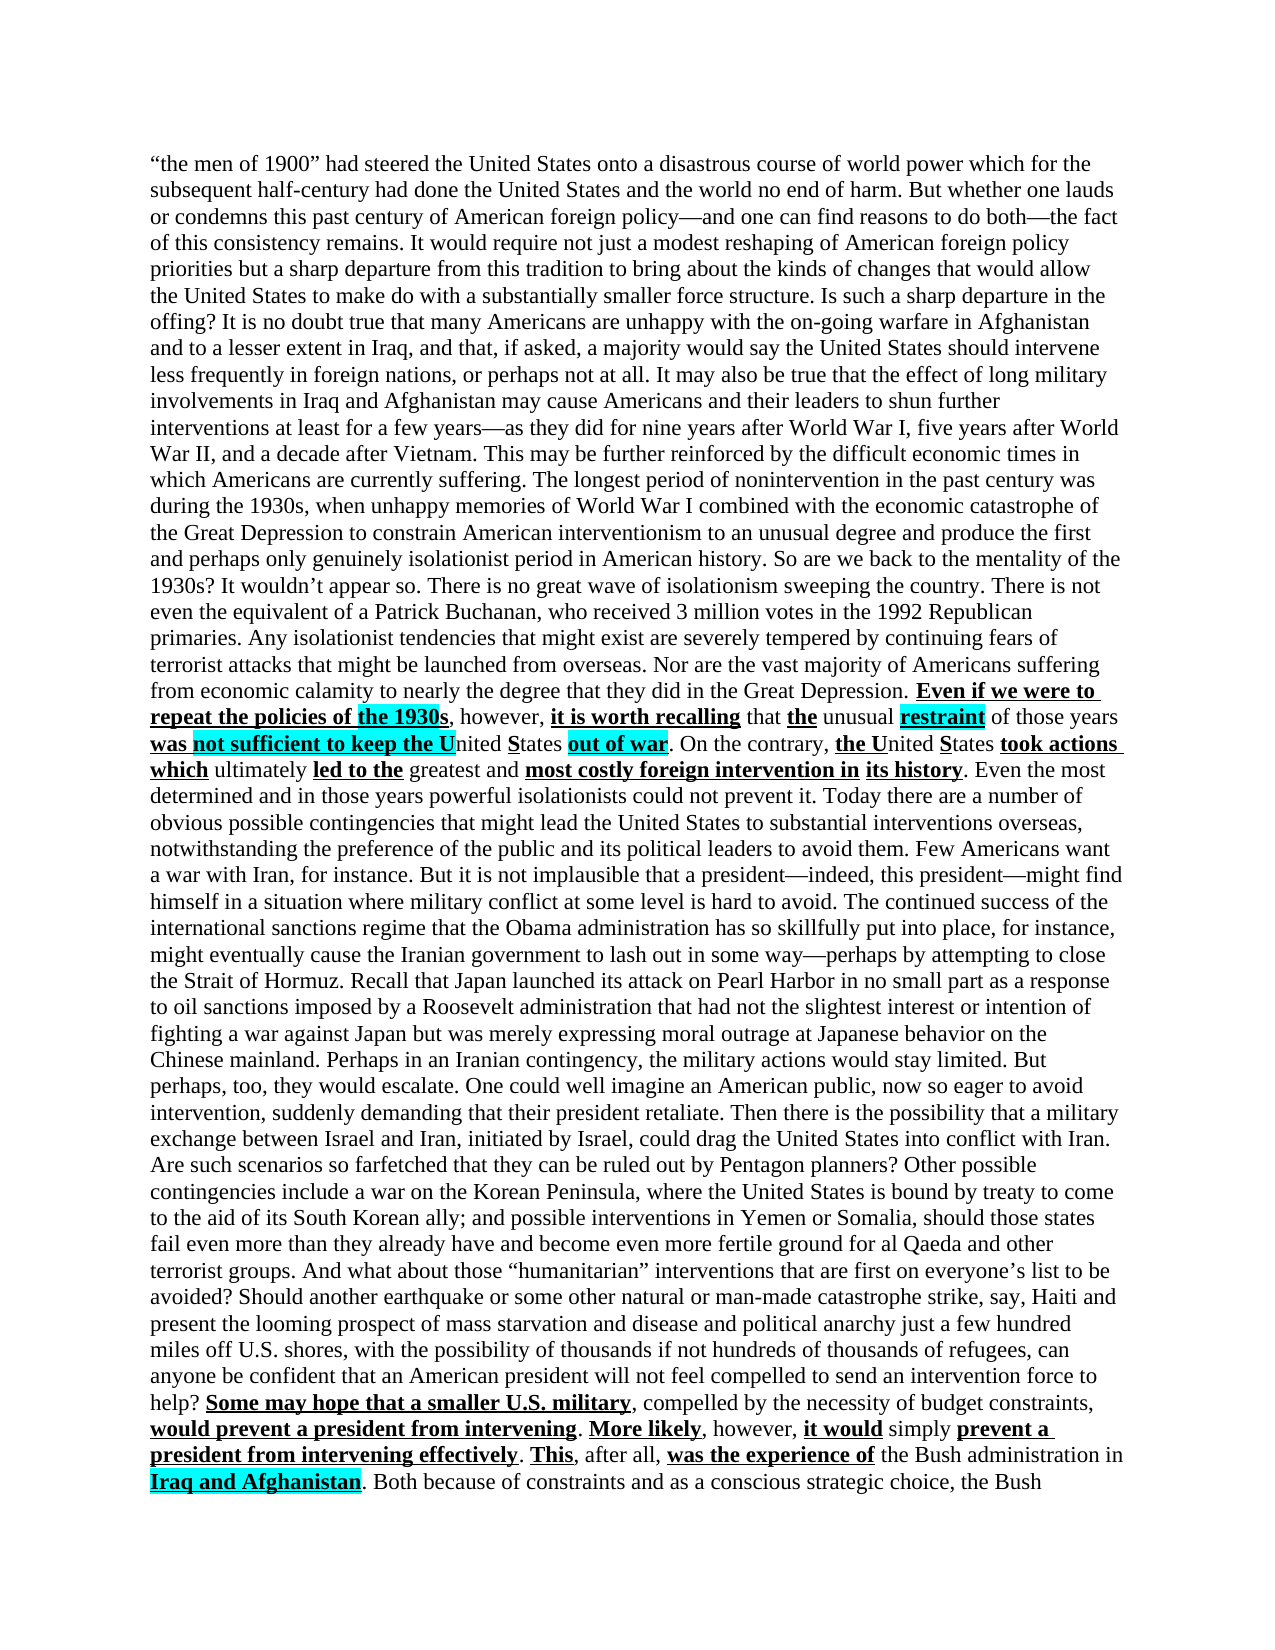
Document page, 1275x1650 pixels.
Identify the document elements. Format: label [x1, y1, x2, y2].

text [150, 150, 1125, 1494]
